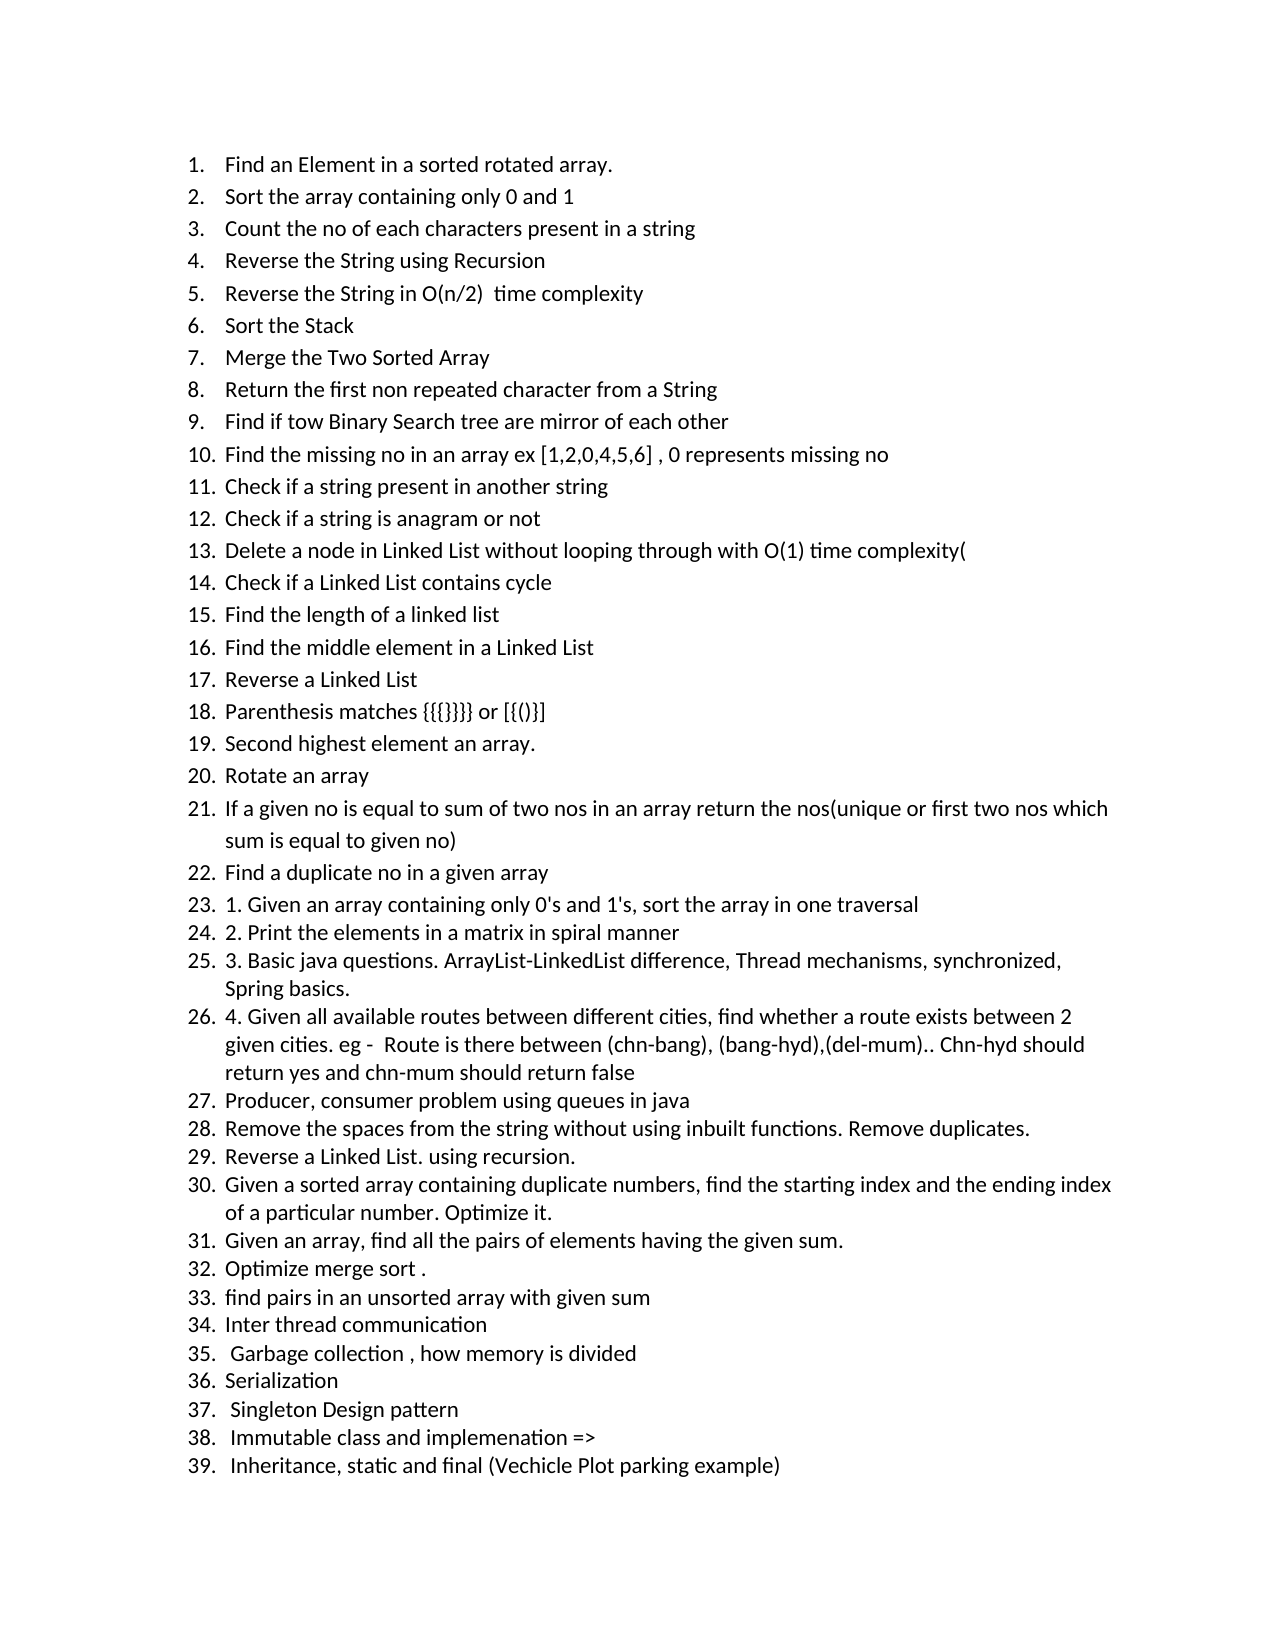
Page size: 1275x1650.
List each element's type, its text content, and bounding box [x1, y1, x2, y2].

list Optimize merge sort . [187, 1254, 1125, 1283]
list Check if a Linked List contains cycle [187, 568, 1125, 596]
list Remove the spaces from the string without using inbuilt functions. Remove duplicates. [187, 1114, 1125, 1142]
list Reverse the String in O(n/2) time complexity [187, 279, 1125, 307]
list Producer, consumer problem using queues in java [187, 1086, 1125, 1114]
list Given a sorted array containing duplicate numbers, find the starting index and the ending index of a particular number. Optimize it. [187, 1171, 1125, 1227]
list Find an Element in a sorted rotated array. [187, 150, 1125, 178]
list Count the no of each characters present in a string [187, 214, 1125, 242]
list Find the missing no in an array ex [1,2,0,4,5,6] , 0 represents missing no [187, 440, 1125, 468]
list Reverse a Linked List [187, 665, 1125, 693]
list Rotate an array [187, 762, 1125, 789]
list Garbage collection , how memory is divided [187, 1339, 1125, 1367]
list 1. Given an array containing only 0's and 1's, sort the array in one traversal [187, 890, 1125, 918]
list Find a duplicate no in a given array [187, 858, 1125, 886]
list Reverse the String using Recursion [187, 247, 1125, 274]
list Immutable class and implemenation => [187, 1423, 1125, 1451]
list find pairs in an unsorted array with given sum [187, 1283, 1125, 1311]
list Find the length of a linked list [187, 601, 1125, 629]
list Return the first non repeated character from a String [187, 375, 1125, 403]
list Given an array, find all the pairs of elements having the given sum. [187, 1227, 1125, 1254]
list 2. Print the elements in a matrix in spiral manner [187, 918, 1125, 946]
list Find the middle element in a Linked List [187, 633, 1125, 661]
list 4. Given all available routes between different cities, find whether a route exists between 2 given cities. eg - Route is there between (chn-bang), (bang-hyd),(del-mum).. Chn-hyd should return yes and chn-mum should return false [187, 1002, 1125, 1086]
list If a given no is equal to sum of two nos in an array return the nos(unique or first two nos which sum is equal to given no) [187, 794, 1125, 854]
list Check if a string is anagram or not [187, 504, 1125, 532]
list 3. Basic java questions. ArrayList-LinkedList difference, Thread mechanisms, synchronized, Spring basics. [187, 946, 1125, 1002]
list Parenthesis matches {{{}}}} or [{()}] [187, 697, 1125, 725]
list Check if a string present in another string [187, 472, 1125, 500]
list Sort the array containing only 0 and 1 [187, 182, 1125, 210]
list Inter thread communication [187, 1311, 1125, 1339]
list Sort the Stack [187, 311, 1125, 339]
list Merge the Two Sorted Array [187, 343, 1125, 371]
list Find if tow Binary Search tree are mirror of each other [187, 407, 1125, 436]
list Serialization [187, 1367, 1125, 1395]
list Delete a node in Linked List without looping through with O(1) time complexity( [187, 536, 1125, 564]
list Singleton Design pattern [187, 1395, 1125, 1423]
list Reverse a Linked List. using recursion. [187, 1142, 1125, 1171]
list Second highest element an array. [187, 729, 1125, 757]
list Inheritance, static and final (Vechicle Plot parking example) [187, 1451, 1125, 1479]
